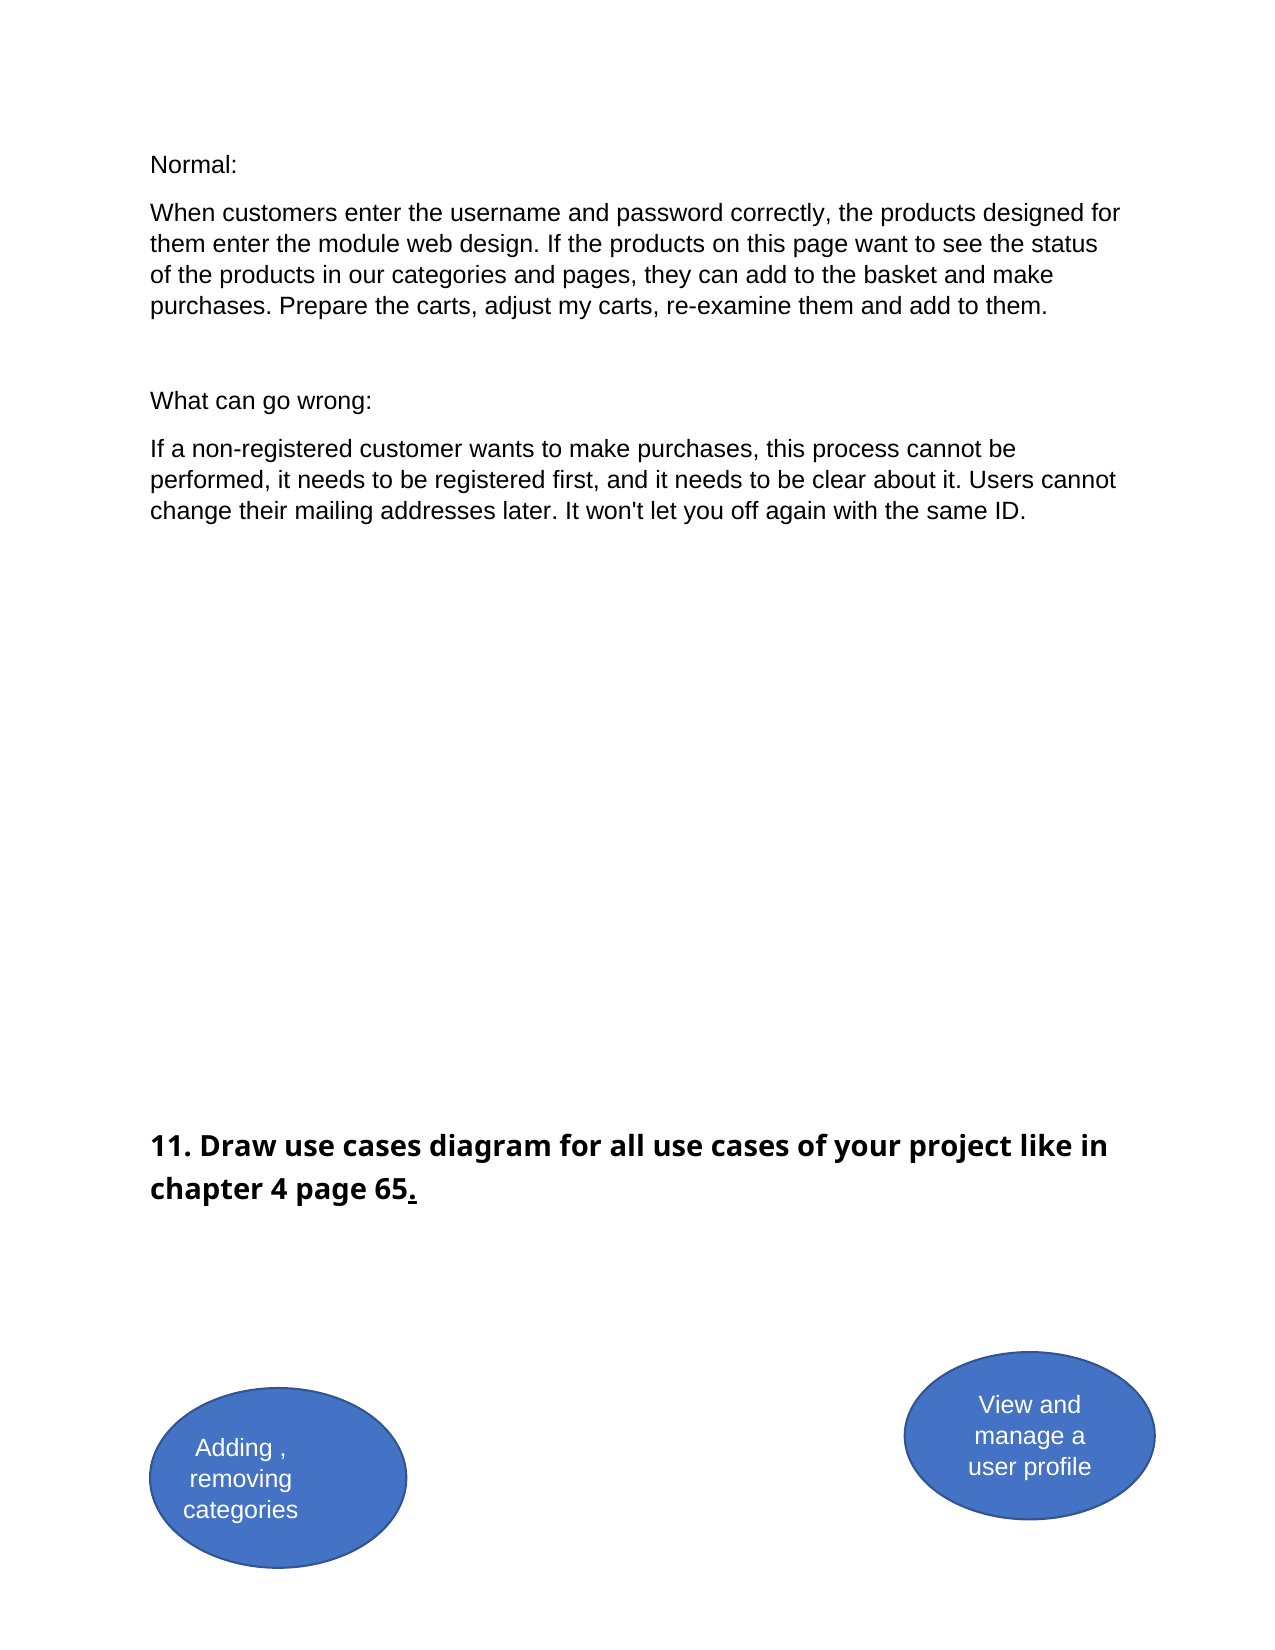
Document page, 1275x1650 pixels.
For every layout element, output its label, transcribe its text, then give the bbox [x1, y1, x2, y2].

text When customers enter the username and password correctly, the products designed for them enter the module web design. If the products on this page want to see the status of the products in our categories and pages, they can add to the basket and make purchases. Prepare the carts, adjust my carts, re-examine them and add to them. [150, 198, 1125, 319]
text 11. Draw use cases diagram for all use cases of your project like in chapter 4 page 65. [150, 1125, 1125, 1208]
text What can go wrong: [150, 386, 1125, 415]
text Normal: [150, 150, 1125, 179]
text If a non-registered customer wants to make purchases, this process cannot be performed, it needs to be registered first, and it needs to be clear about it. Users cannot change their mailing addresses later. It won't let you off again with the same ID. [150, 434, 1125, 525]
